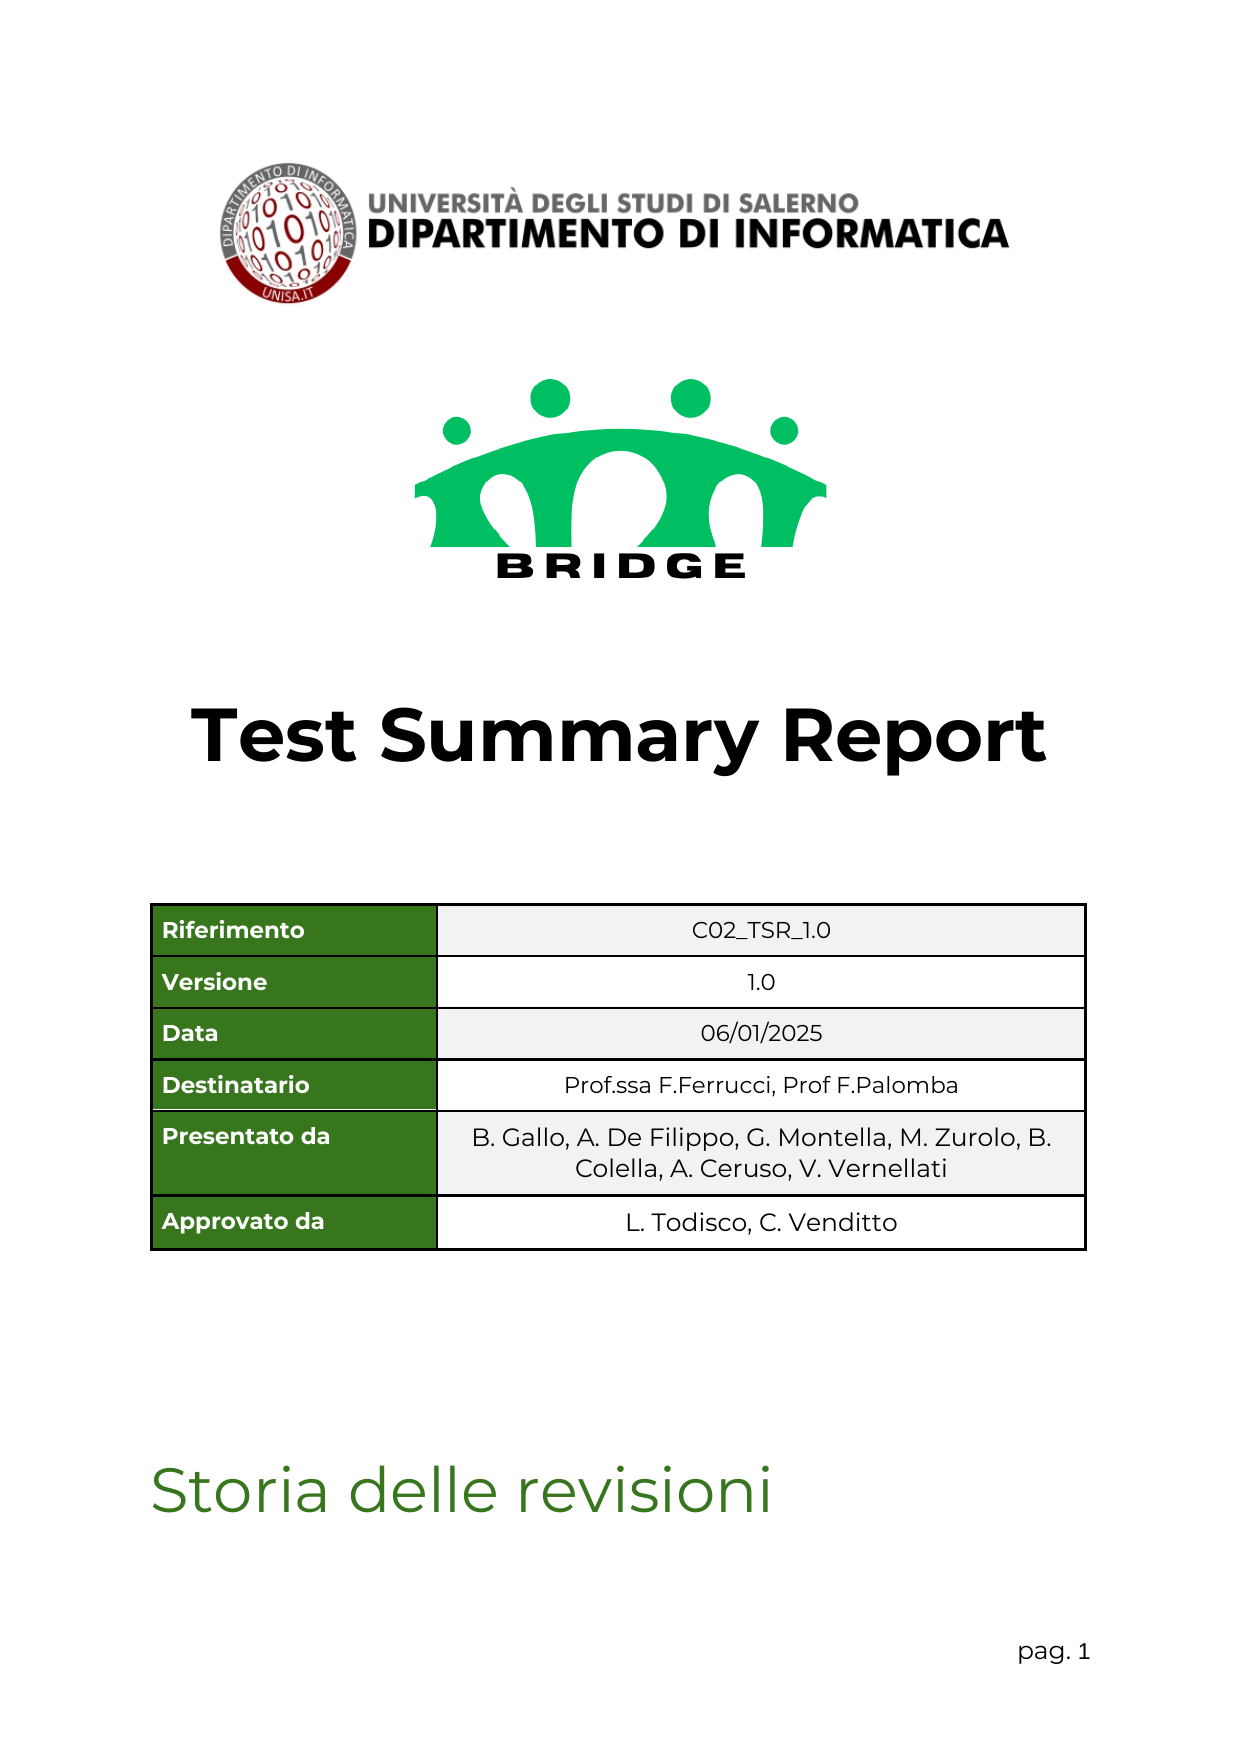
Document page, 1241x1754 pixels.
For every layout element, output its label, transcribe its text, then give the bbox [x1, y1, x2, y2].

text Test Summary Report [150, 689, 1090, 781]
table_cell Presentato da [153, 1112, 436, 1194]
table_cell 1.0 [438, 957, 1084, 1006]
table_cell 06/01/2025 [438, 1009, 1084, 1058]
table_cell Prof.ssa F.Ferrucci, Prof F.Palomba [438, 1061, 1084, 1109]
table_cell B. Gallo, A. De Filippo, G. Montella, M. Zurolo, B. Colella, A. Ceruso, V. Vernellati [438, 1112, 1084, 1194]
table_header C02_TSR_1.0 [438, 906, 1084, 955]
table_cell Versione [153, 957, 436, 1006]
table_header Riferimento [153, 906, 436, 955]
picture [212, 150, 1028, 314]
table_cell Approvato da [153, 1197, 436, 1248]
text Storia delle revisioni [150, 1452, 1090, 1528]
table_cell L. Todisco, C. Venditto [438, 1197, 1084, 1248]
table_cell Data [153, 1009, 436, 1058]
picture [381, 326, 860, 633]
table_cell Destinatario [153, 1061, 436, 1109]
